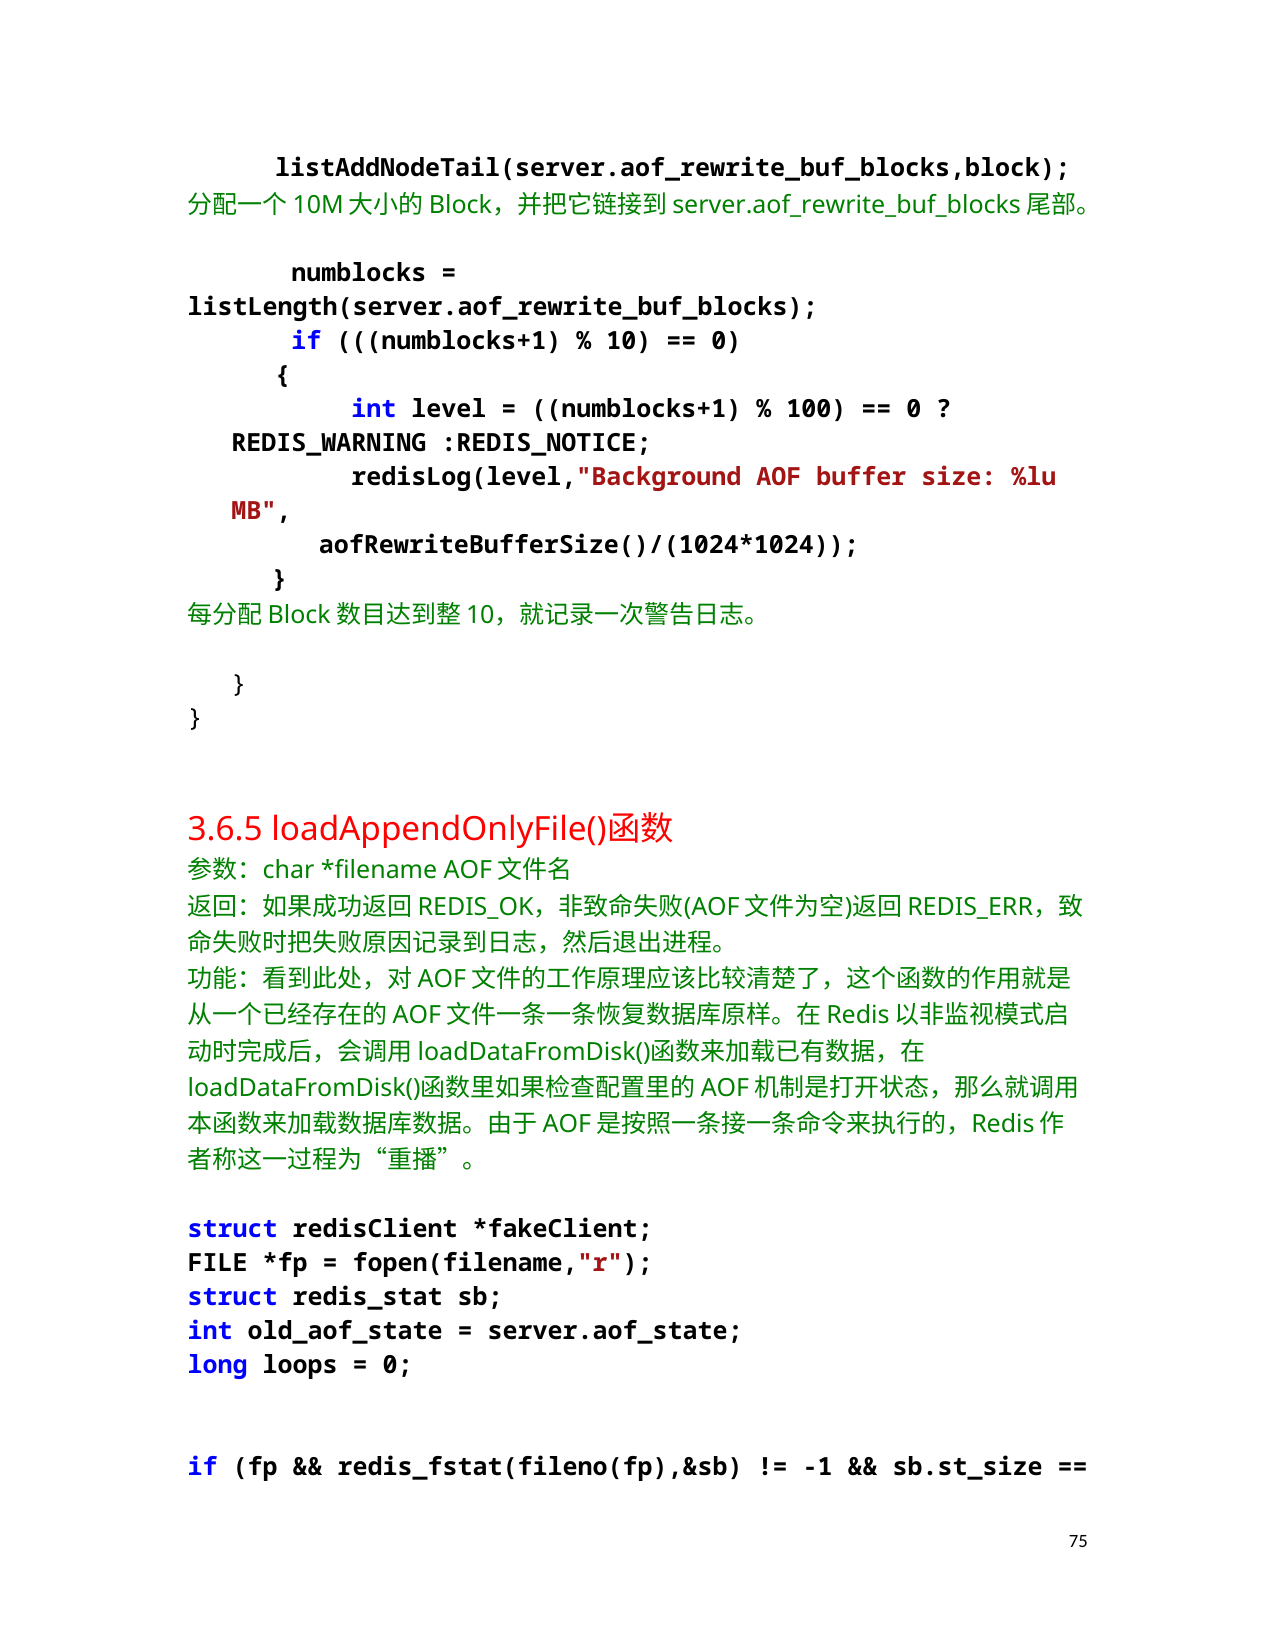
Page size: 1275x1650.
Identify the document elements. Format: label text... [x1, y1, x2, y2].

text { [231, 357, 1087, 391]
text aofRewriteBufferSize()/(1024*1024)); [275, 527, 1087, 561]
text int old_aof_state = server.aof_state; [187, 1312, 1087, 1347]
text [187, 1449, 1087, 1483]
text struct redisClient *fakeClient; [187, 1210, 1087, 1244]
text } [231, 665, 1087, 699]
text struct redis_stat sb; [187, 1278, 1087, 1312]
text 分配一个10M大小的Block，并把它链接到server.aof_rewrite_buf_blocks尾部。 [187, 184, 1087, 220]
text if (((numblocks+1) % 10) == 0) [231, 322, 1087, 357]
text numblocks = listLength(server.aof_rewrite_buf_blocks); [187, 254, 1087, 322]
text 返回：如果成功返回REDIS_OK，非致命失败(AOF文件为空)返回REDIS_ERR，致命失败时把失败原因记录到日志，然后退出进程。 [187, 886, 1087, 959]
text redisLog(level,"Background AOF buffer size: %lu MB", [231, 459, 1087, 527]
text 参数：char *filename AOF文件名 [187, 850, 1087, 886]
text long loops = 0; [187, 1347, 1087, 1381]
text listAddNodeTail(server.aof_rewrite_buf_blocks,block); [187, 150, 1087, 184]
text 每分配Block数目达到整10，就记录一次警告日志。 [187, 595, 1087, 631]
text int level = ((numblocks+1) % 100) == 0 ? REDIS_WARNING :REDIS_NOTICE; [231, 391, 1087, 459]
text 功能：看到此处，对AOF文件的工作原理应该比较清楚了，这个函数的作用就是从一个已经存在的AOF文件一条一条恢复数据库原样。在Redis以非监视模式启动时完成后，会调用loadDataFromDisk()函数来加载已有数据，在loadDataFromDisk()函数里如果检查配置里的AOF机制是打开状态，那么就调用本函数来加载数据库数据。由于AOF是按照一条接一条命令来执行的，Redis作者称这一过程为“重播”。 [187, 959, 1087, 1176]
text 3.6.5 loadAppendOnlyFile()函数 [187, 802, 1087, 850]
text } [231, 561, 1087, 595]
text FILE *fp = fopen(filename,"r"); [187, 1244, 1087, 1278]
text } [187, 699, 1087, 733]
